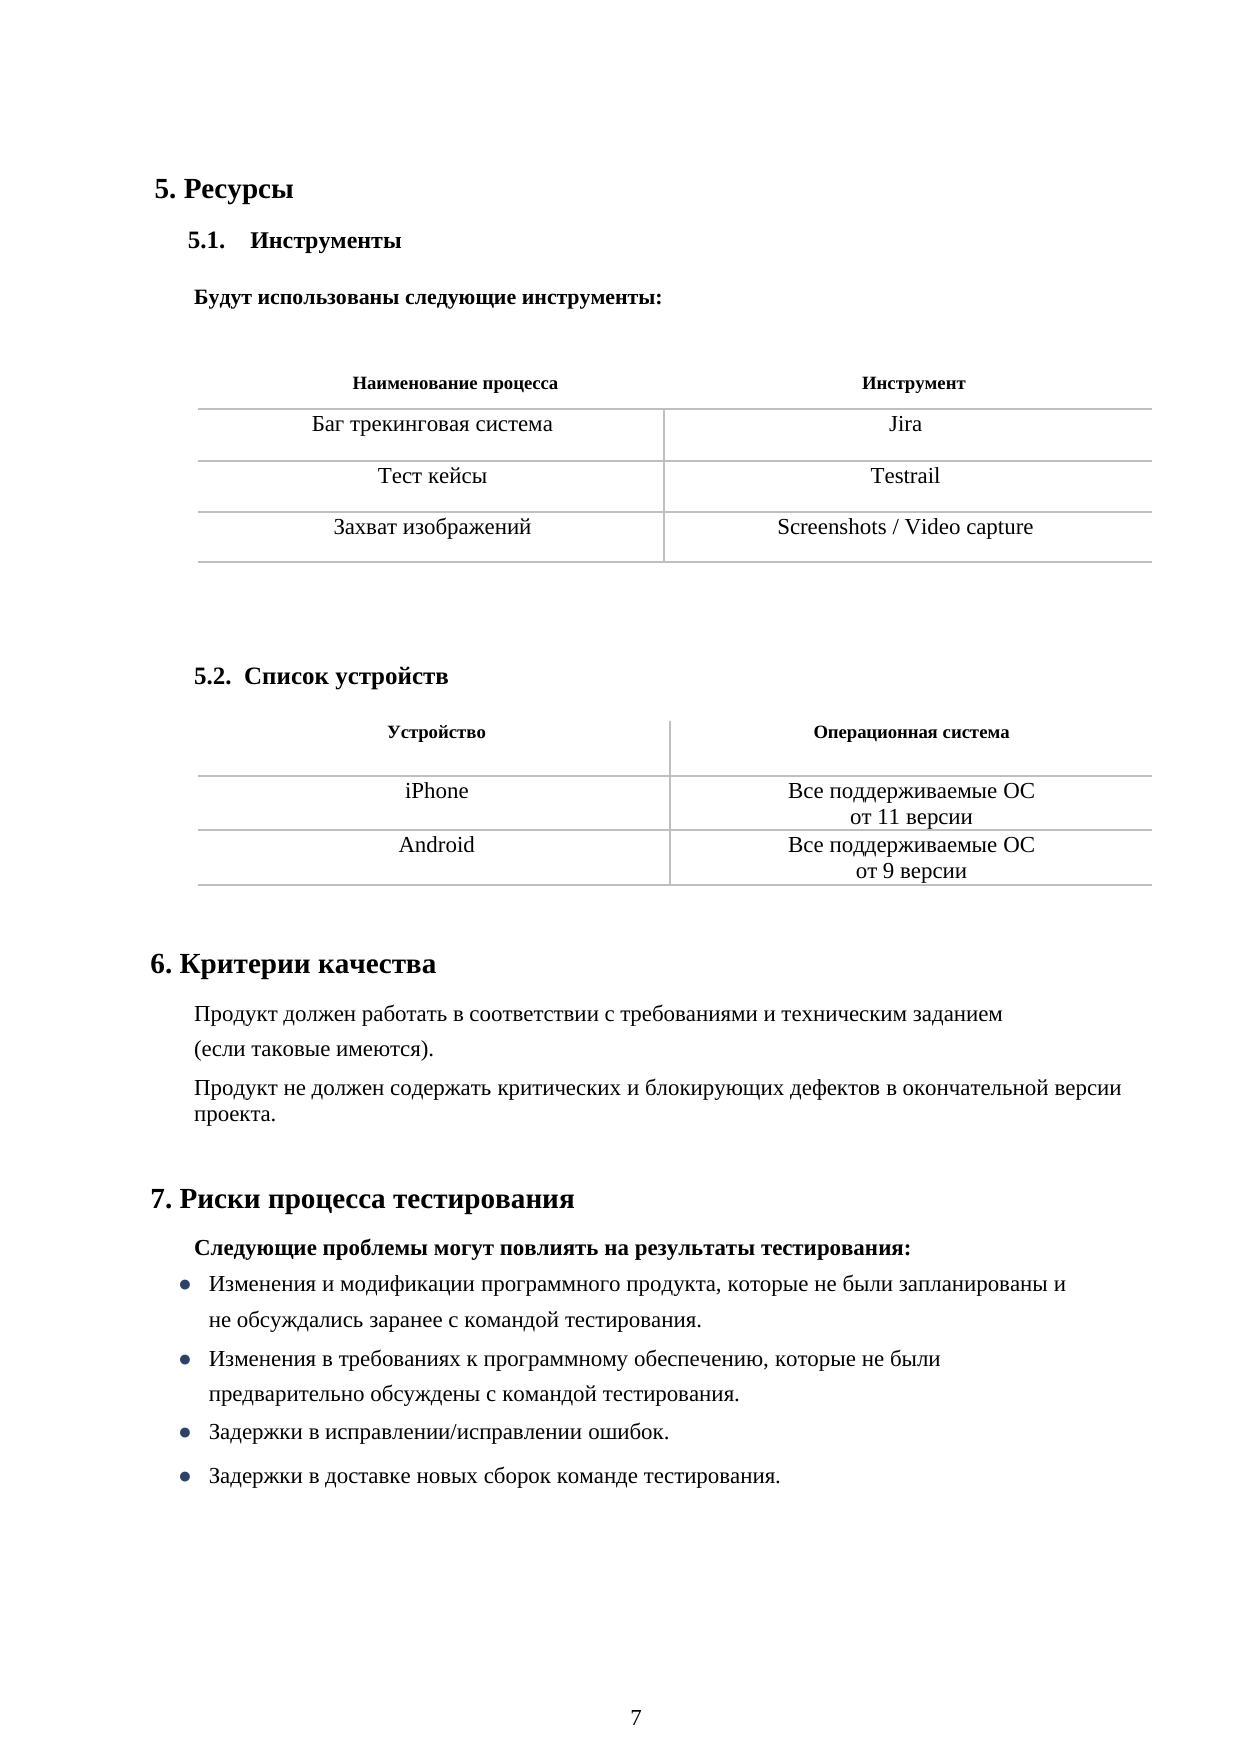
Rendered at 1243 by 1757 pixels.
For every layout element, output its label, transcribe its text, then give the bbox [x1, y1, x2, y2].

subtitle Ресурсы [154, 171, 1166, 204]
list Изменения в требованиях к программному обеспечению, которые не были предварительно обсуждены с командой тестирования. [178, 1345, 1102, 1406]
subtitle Риски процесса тестирования [150, 1181, 1166, 1214]
text Будут использованы следующие инструменты: [194, 284, 1166, 309]
table_header Устройство [198, 721, 669, 774]
table_cell Android [198, 831, 669, 884]
table_header Баг трекинговая система [198, 410, 663, 460]
table_header Операционная система [671, 721, 1152, 774]
list Инструменты [188, 225, 1166, 254]
table_cell Все поддерживаемые ОС от 11 версии [671, 777, 1152, 829]
table_cell Тест кейсы [198, 462, 663, 511]
subtitle Следующие проблемы могут повлиять на результаты тестирования: [194, 1234, 1166, 1261]
table_cell Все поддерживаемые ОС от 9 версии [671, 831, 1152, 884]
table_header Jira [665, 410, 1152, 460]
table_cell Screenshots / Video capture [665, 513, 1152, 561]
subtitle Критерии качества [150, 946, 1166, 980]
table_cell iPhone [198, 777, 669, 829]
text Продукт должен работать в соответствии с требованиями и техническим заданием (если таковые имеются). [194, 1000, 1006, 1061]
table_cell Testrail [665, 462, 1152, 511]
text Наименование процесса Инструмент [352, 372, 1166, 393]
table_cell Захват изображений [198, 513, 663, 561]
list Задержки в исправлении/исправлении ошибок. [178, 1418, 1166, 1445]
list Задержки в доставке новых сборок команде тестирования. [178, 1462, 1166, 1488]
text Продукт не должен содержать критических и блокирующих дефектов в окончательной версии проекта. [194, 1074, 1166, 1126]
list Список устройств [194, 661, 1166, 689]
list Изменения и модификации программного продукта, которые не были запланированы и не обсуждались заранее с командой тестирования. [178, 1270, 1094, 1332]
